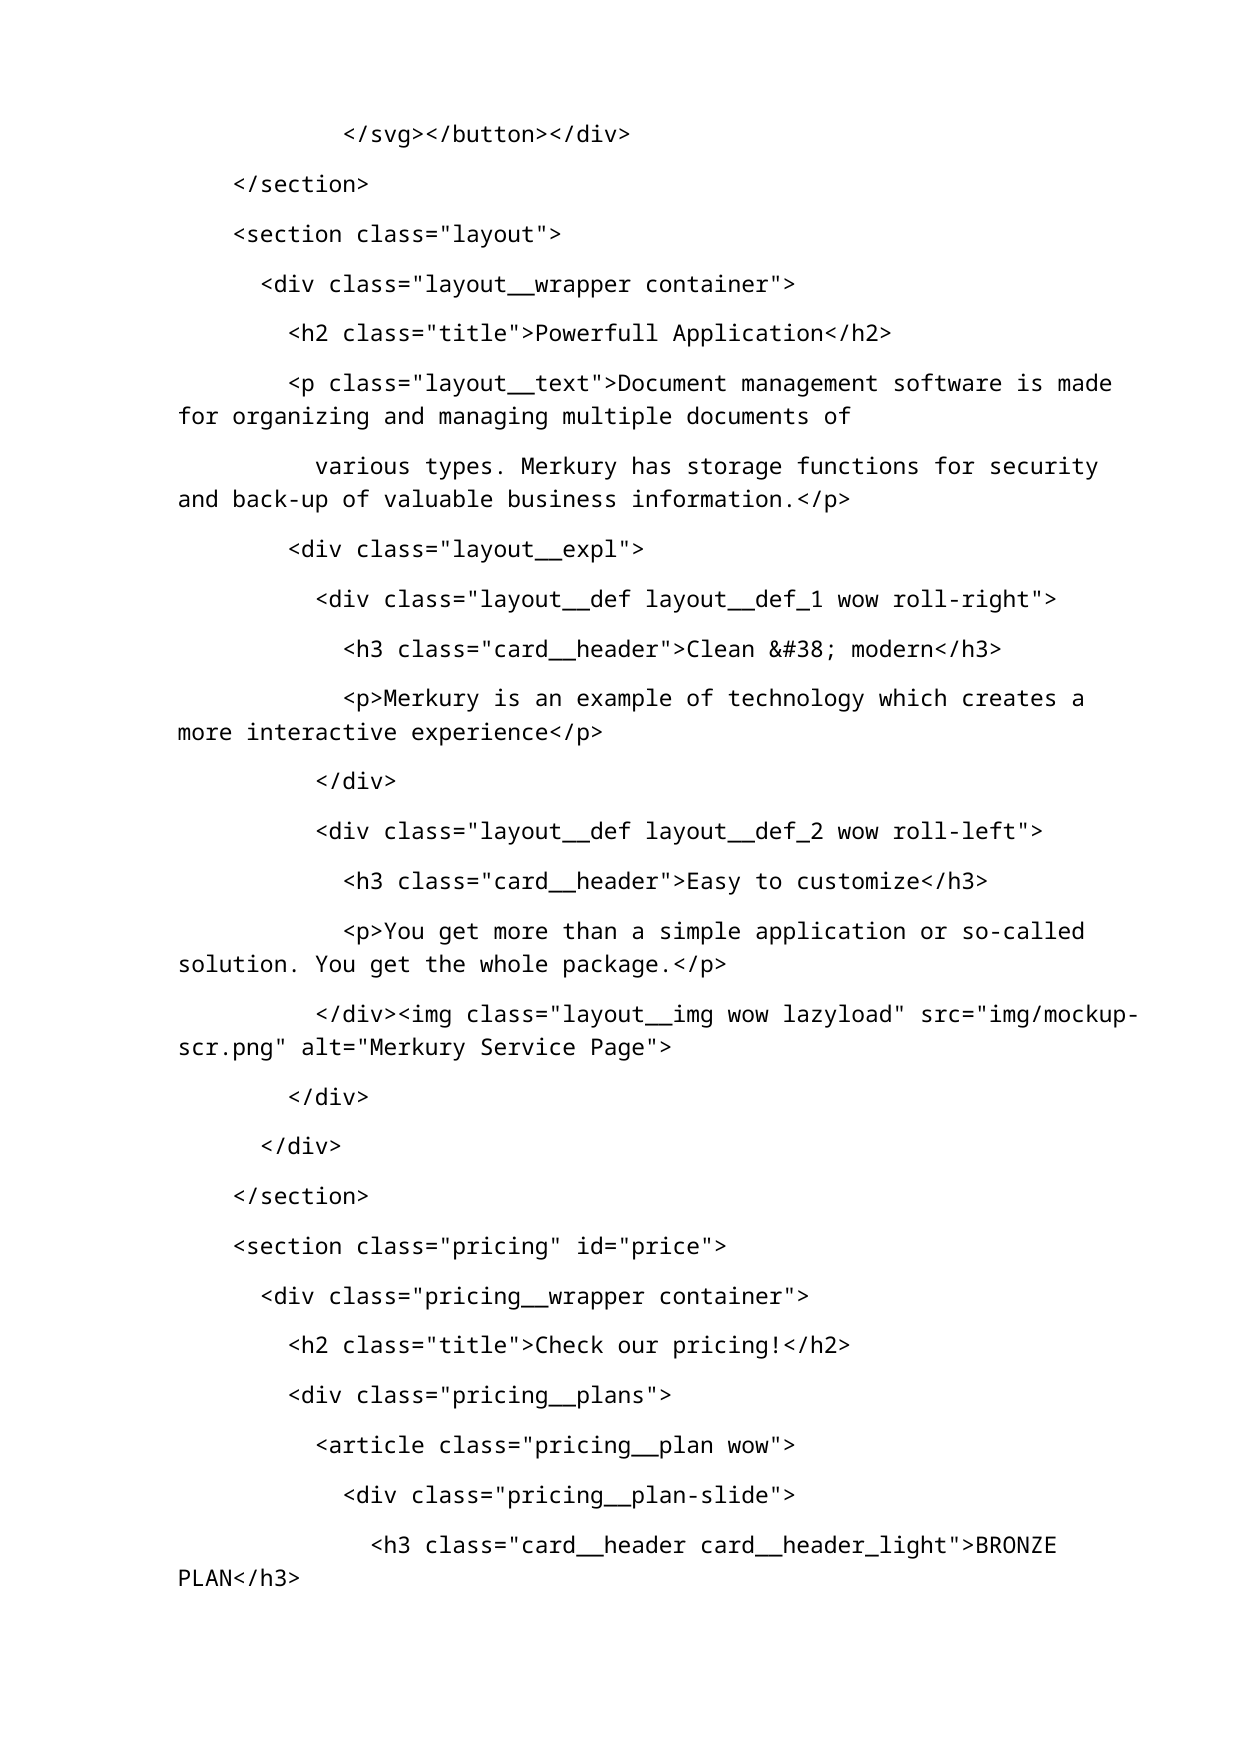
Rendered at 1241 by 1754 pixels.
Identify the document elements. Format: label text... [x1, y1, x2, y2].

text <div class="layout__def layout__def_1 wow roll-right"> [177, 583, 1152, 614]
text <div class="layout__def layout__def_2 wow roll-left"> [177, 815, 1152, 846]
text <div class="pricing__plan-slide"> [177, 1479, 1152, 1510]
text </section> [177, 1180, 1152, 1211]
text <section class="layout"> [177, 218, 1152, 249]
text <h2 class="title">Check our pricing!</h2> [177, 1329, 1152, 1361]
text </div><img class="layout__img wow lazyload" src="img/mockup-scr.png" alt="Merkury Service Page"> [177, 997, 1152, 1062]
text various types. Merkury has storage functions for security and back-up of valuable business information.</p> [177, 450, 1152, 514]
text <div class="pricing__plans"> [177, 1379, 1152, 1410]
text <h2 class="title">Powerfull Application</h2> [177, 317, 1152, 348]
text <h3 class="card__header">Clean &#38; modern</h3> [177, 632, 1152, 664]
text </svg></button></div> [177, 118, 1152, 149]
text <h3 class="card__header card__header_light">BRONZE PLAN</h3> [177, 1528, 1152, 1593]
text <p>You get more than a simple application or so-called solution. You get the whole package.</p> [177, 914, 1152, 979]
text </div> [177, 1080, 1152, 1112]
text <div class="layout__expl"> [177, 533, 1152, 564]
text <p class="layout__text">Document management software is made for organizing and managing multiple documents of [177, 367, 1152, 431]
text <h3 class="card__header">Easy to customize</h3> [177, 865, 1152, 896]
text <section class="pricing" id="price"> [177, 1230, 1152, 1261]
text </section> [177, 168, 1152, 199]
text <div class="layout__wrapper container"> [177, 267, 1152, 299]
text <div class="pricing__wrapper container"> [177, 1279, 1152, 1311]
text </div> [177, 1130, 1152, 1161]
text <p>Merkury is an example of technology which creates a more interactive experience</p> [177, 682, 1152, 747]
text <article class="pricing__plan wow"> [177, 1429, 1152, 1460]
text </div> [177, 765, 1152, 796]
